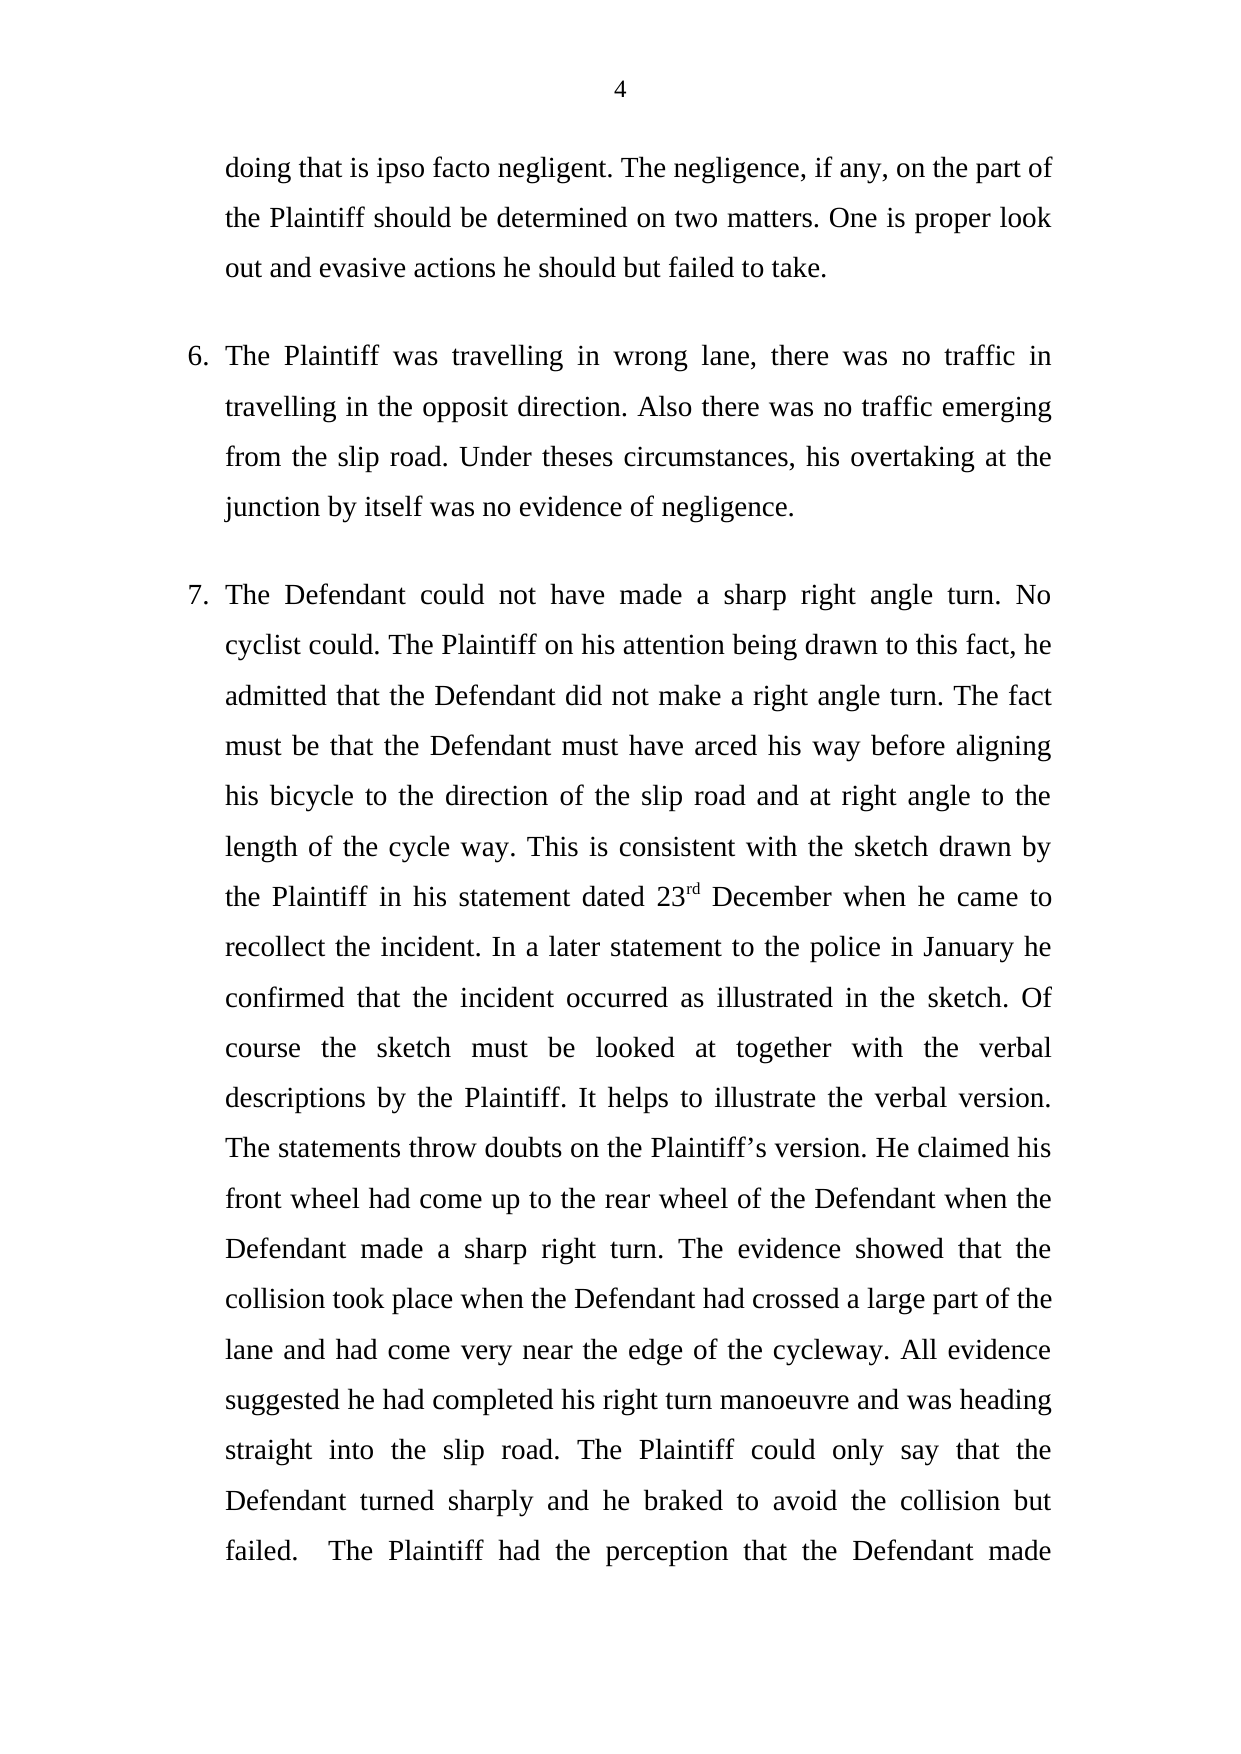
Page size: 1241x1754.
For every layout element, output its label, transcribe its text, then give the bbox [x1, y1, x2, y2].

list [187, 577, 1053, 1567]
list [187, 150, 1053, 284]
list The Plaintiff was travelling in wrong lane, there was no traffic in travelling in the opposit direction. Also there was no traffic emerging from the slip road. Under theses circumstances, his overtaking at the junction by itself was no evidence of negligence. [187, 338, 1053, 523]
